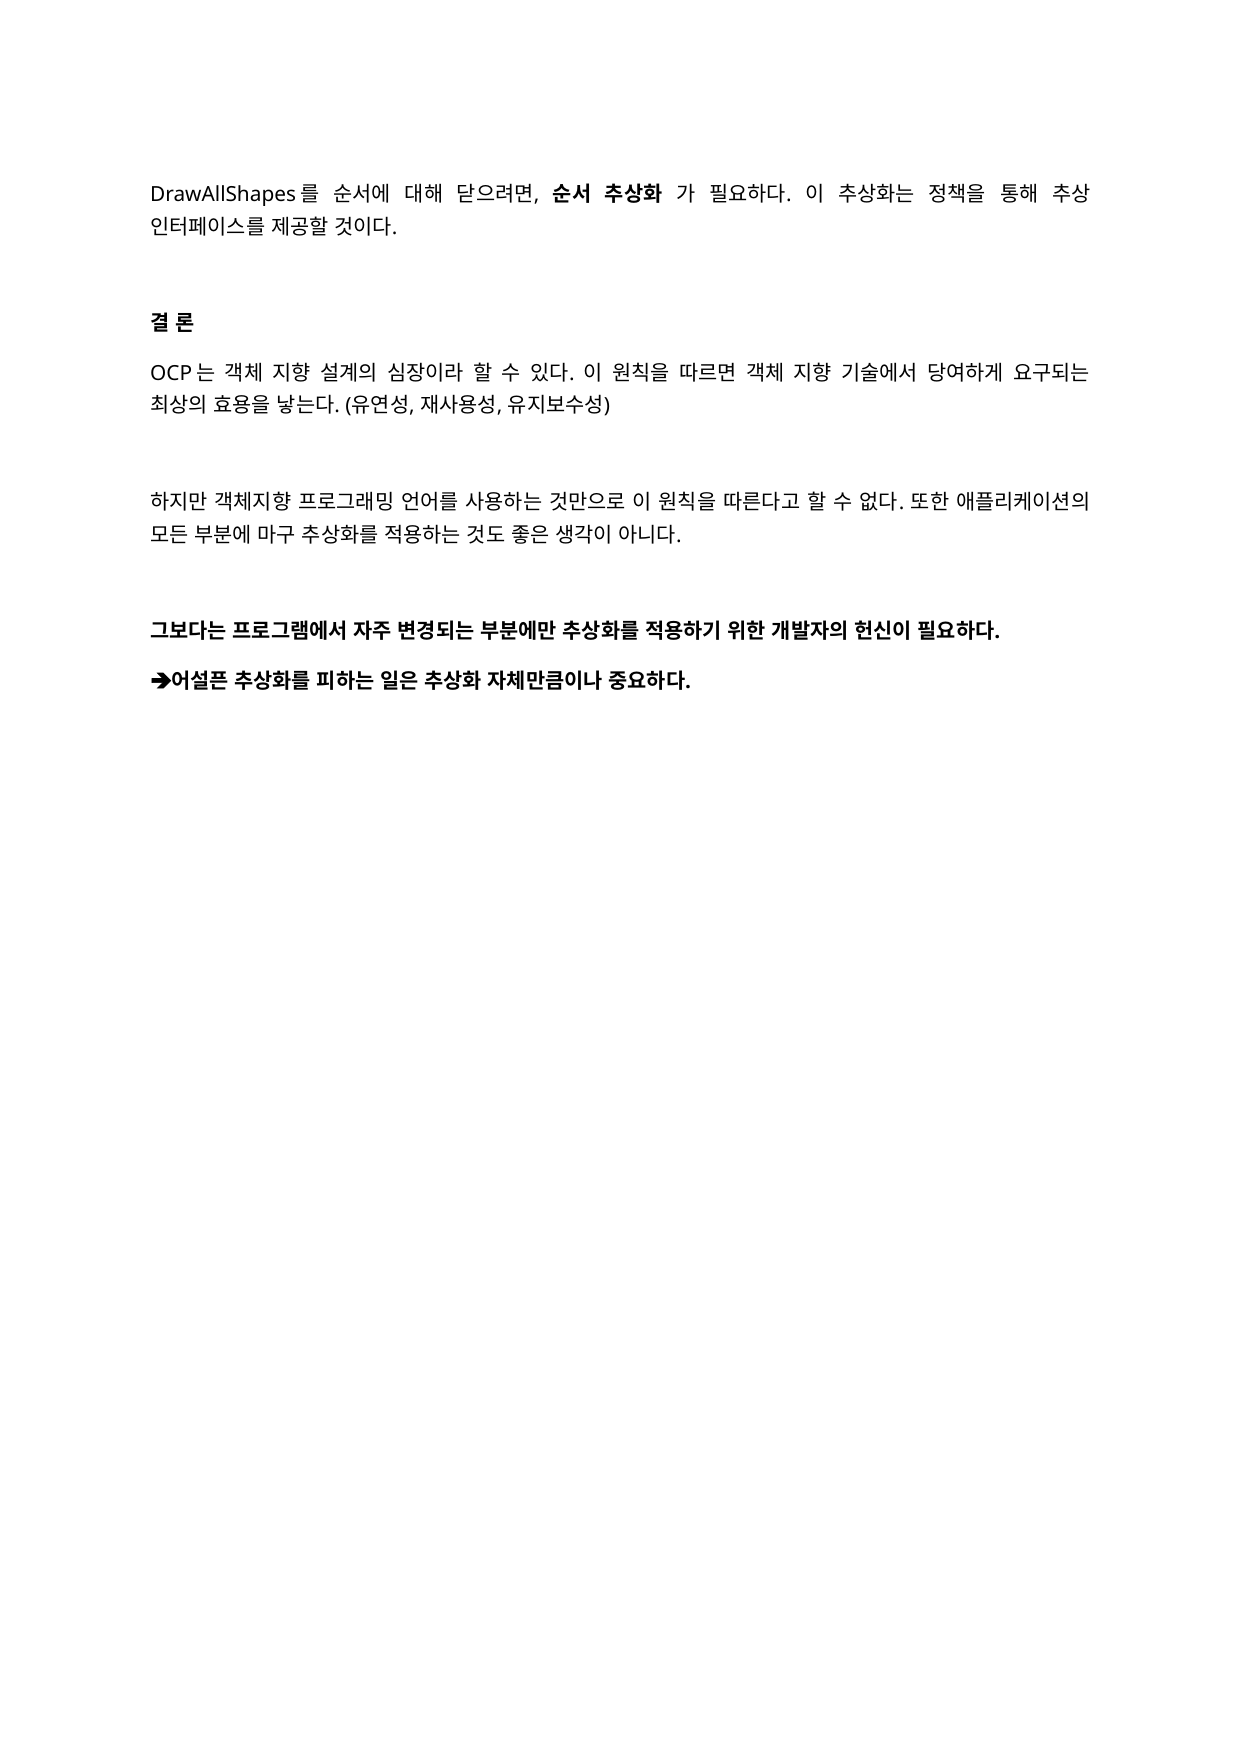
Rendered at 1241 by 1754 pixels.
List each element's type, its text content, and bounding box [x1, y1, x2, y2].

text 어설픈 추상화를 피하는 일은 추상화 자체만큼이나 중요하다. [150, 664, 1090, 694]
text 결 론 [150, 307, 1090, 337]
text 하지만 객체지향 프로그래밍 언어를 사용하는 것만으로 이 원칙을 따른다고 할 수 없다. 또한 애플리케이션의 모든 부분에 마구 추상화를 적용하는 것도 좋은 생각이 아니다. [150, 485, 1090, 548]
text OCP는 객체 지향 설계의 심장이라 할 수 있다. 이 원칙을 따르면 객체 지향 기술에서 당여하게 요구되는 최상의 효용을 낳는다. (유연성, 재사용성, 유지보수성) [150, 356, 1090, 419]
text DrawAllShapes를 순서에 대해 닫으려면, 순서 추상화 가 필요하다. 이 추상화는 정책을 통해 추상 인터페이스를 제공할 것이다. [150, 177, 1090, 240]
text 그보다는 프로그램에서 자주 변경되는 부분에만 추상화를 적용하기 위한 개발자의 헌신이 필요하다. [150, 614, 1090, 645]
